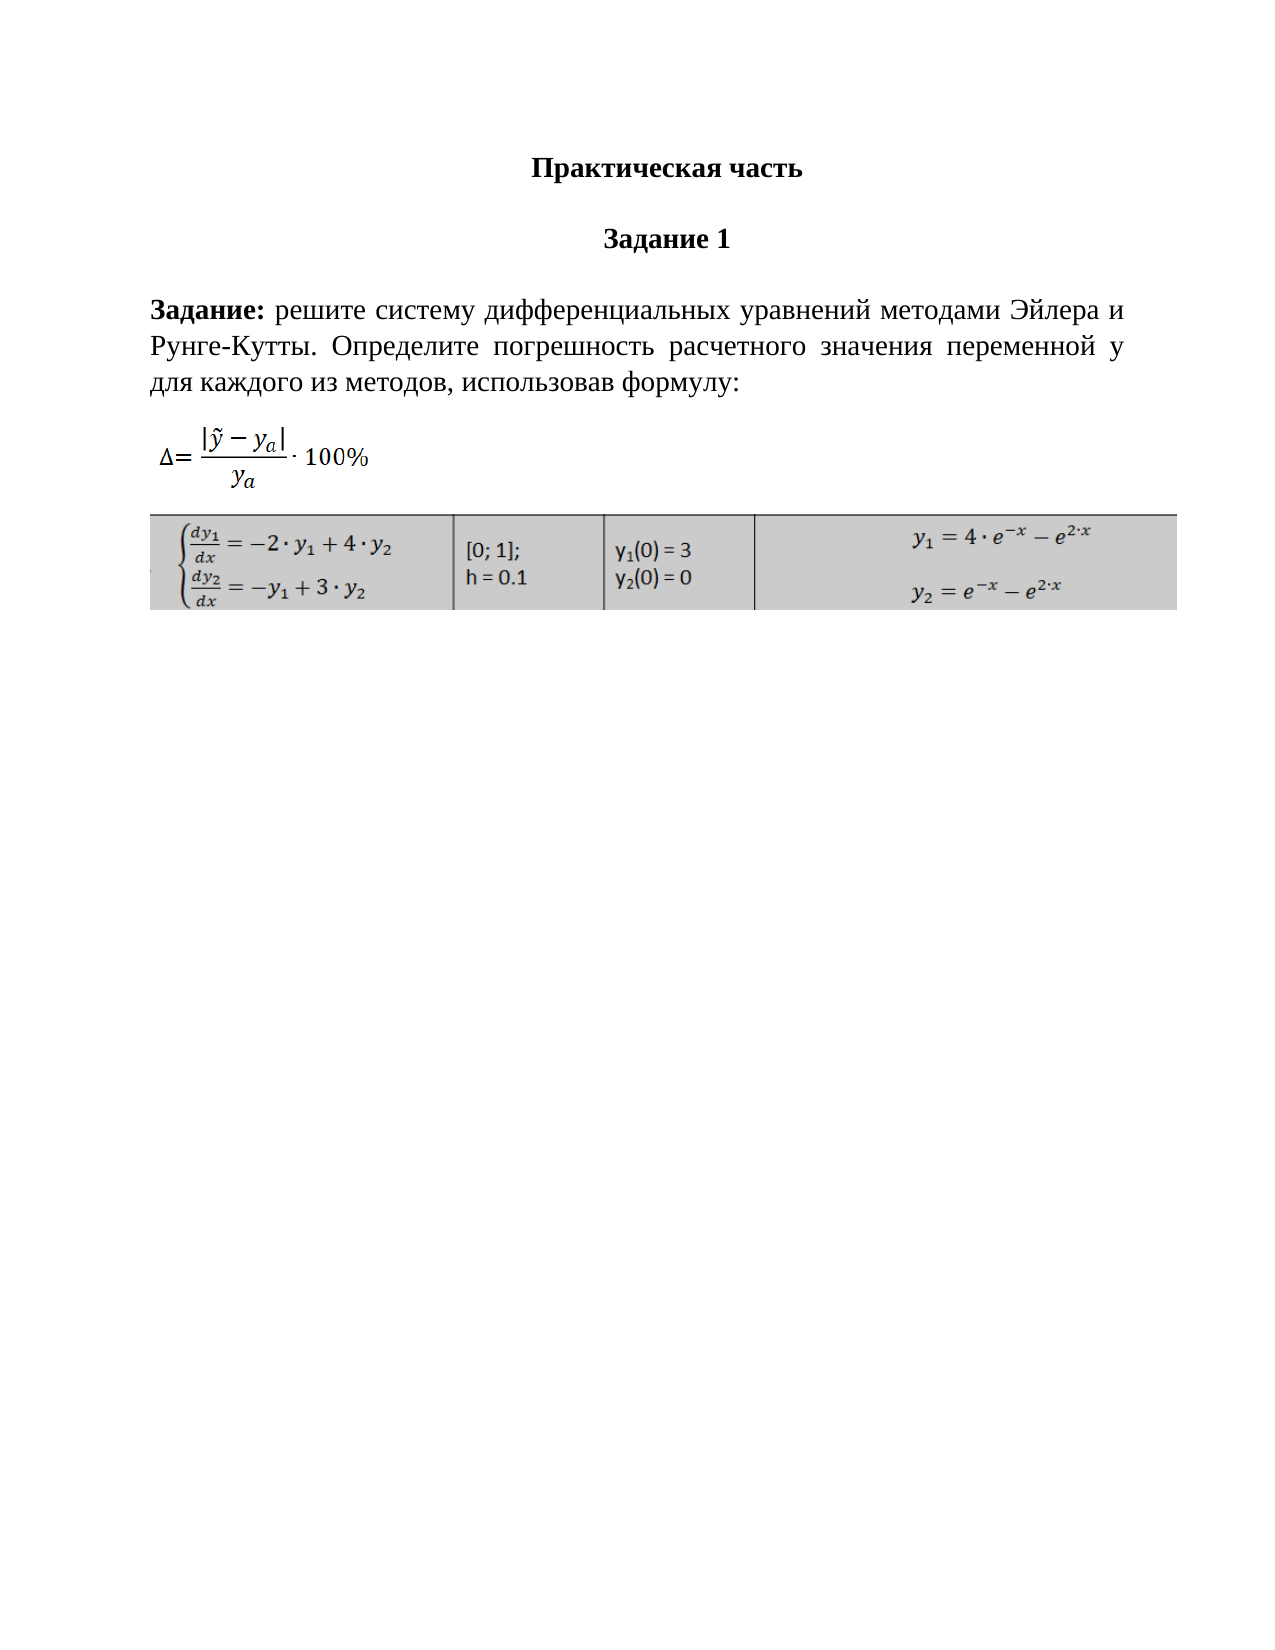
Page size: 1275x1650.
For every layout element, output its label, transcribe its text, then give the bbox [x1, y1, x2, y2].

picture [150, 417, 379, 496]
picture [150, 514, 1177, 610]
text Задание 1 [150, 221, 1125, 255]
text Практическая часть [150, 150, 1125, 183]
text Задание: решите систему дифференциальных уравнений методами Эйлера и Рунге-Кутты. Определите погрешность расчетного значения переменной y для каждого из методов, использовав формулу: [150, 292, 1125, 398]
